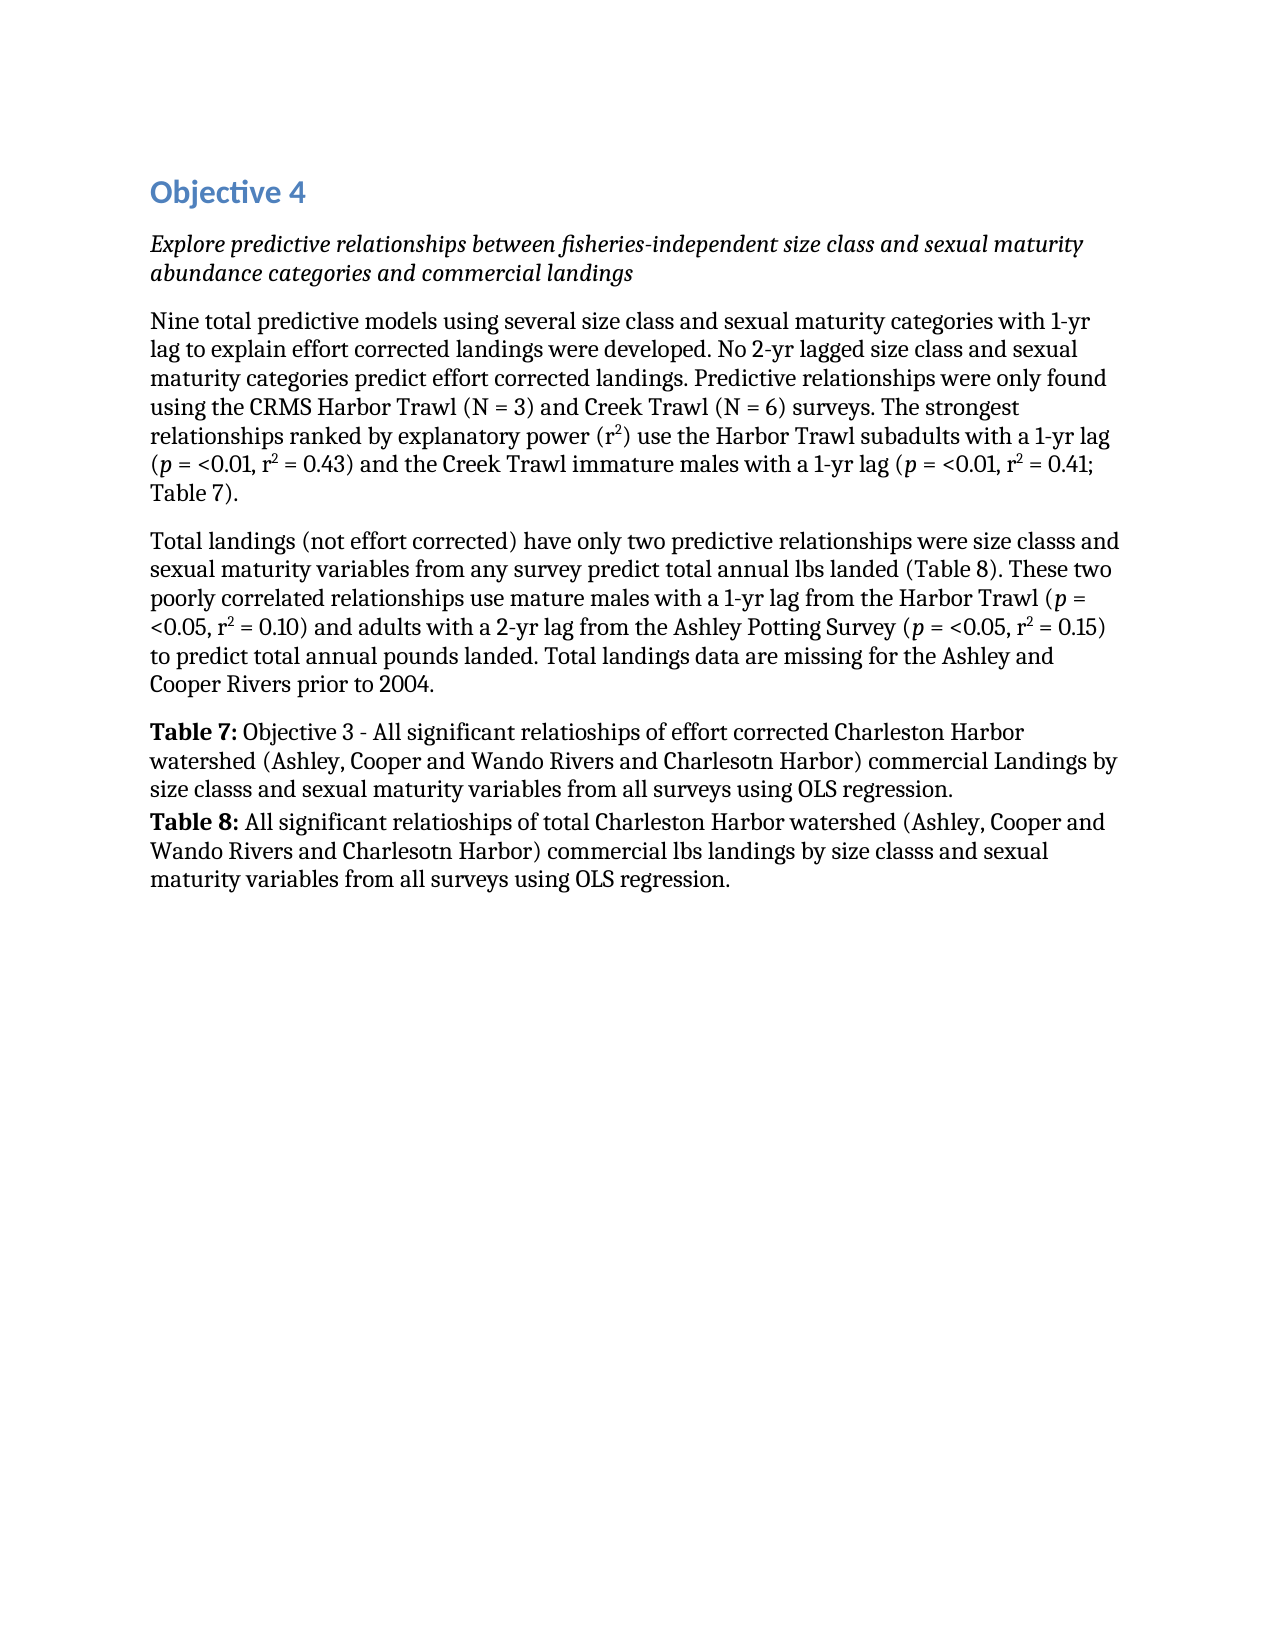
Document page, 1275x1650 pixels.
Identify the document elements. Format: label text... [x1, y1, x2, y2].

text Explore predictive relationships between fisheries-independent size class and sexual maturity abundance categories and commercial landings [150, 230, 1125, 288]
subtitle Objective 4 [150, 171, 1125, 212]
text Total landings (not effort corrected) have only two predictive relationships were size classs and sexual maturity variables from any survey predict total annual lbs landed (Table 8). These two poorly correlated relationships use mature males with a 1-yr lag from the Harbor Trawl (p = <0.05, r2 = 0.10) and adults with a 2-yr lag from the Ashley Potting Survey (p = <0.05, r2 = 0.15) to predict total annual pounds landed. Total landings data are missing for the Ashley and Cooper Rivers prior to 2004. [150, 527, 1125, 699]
text Nine total predictive models using several size class and sexual maturity categories with 1-yr lag to explain effort corrected landings were developed. No 2-yr lagged size class and sexual maturity categories predict effort corrected landings. Predictive relationships were only found using the CRMS Harbor Trawl (N = 3) and Creek Trawl (N = 6) surveys. The strongest relationships ranked by explanatory power (r2) use the Harbor Trawl subadults with a 1-yr lag (p = <0.01, r2 = 0.43) and the Creek Trawl immature males with a 1-yr lag (p = <0.01, r2 = 0.41; Table 7). [150, 307, 1125, 508]
text Table 8: All significant relatioships of total Charleston Harbor watershed (Ashley, Cooper and Wando Rivers and Charlesotn Harbor) commercial lbs landings by size classs and sexual maturity variables from all surveys using OLS regression. [150, 808, 1125, 894]
text Table 7: Objective 3 - All significant relatioships of effort corrected Charleston Harbor watershed (Ashley, Cooper and Wando Rivers and Charlesotn Harbor) commercial Landings by size classs and sexual maturity variables from all surveys using OLS regression. [150, 718, 1125, 804]
